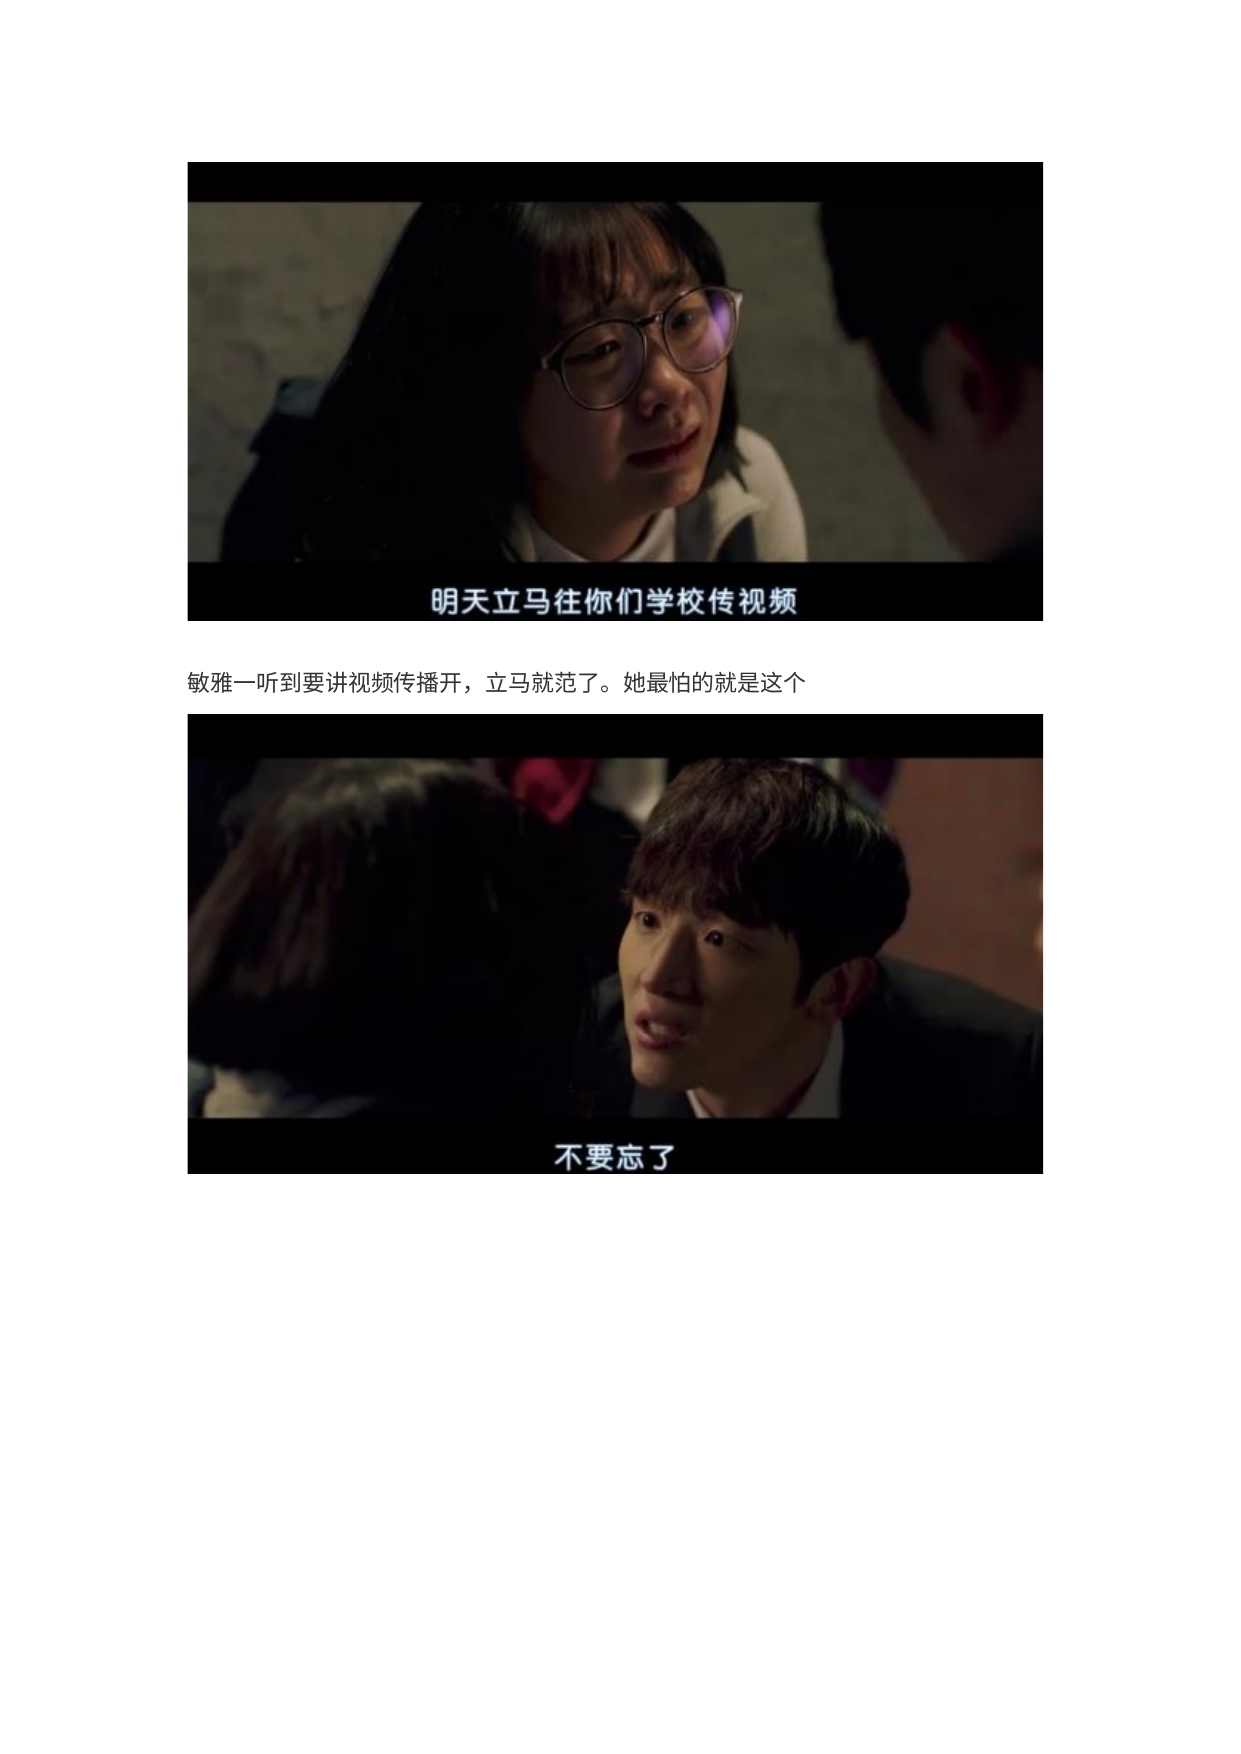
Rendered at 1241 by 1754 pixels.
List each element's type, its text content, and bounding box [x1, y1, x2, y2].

picture [187, 714, 1044, 1174]
picture [187, 162, 1044, 621]
text 敏雅一听到要讲视频传播开，立马就范了。她最怕的就是这个 [187, 649, 1053, 714]
